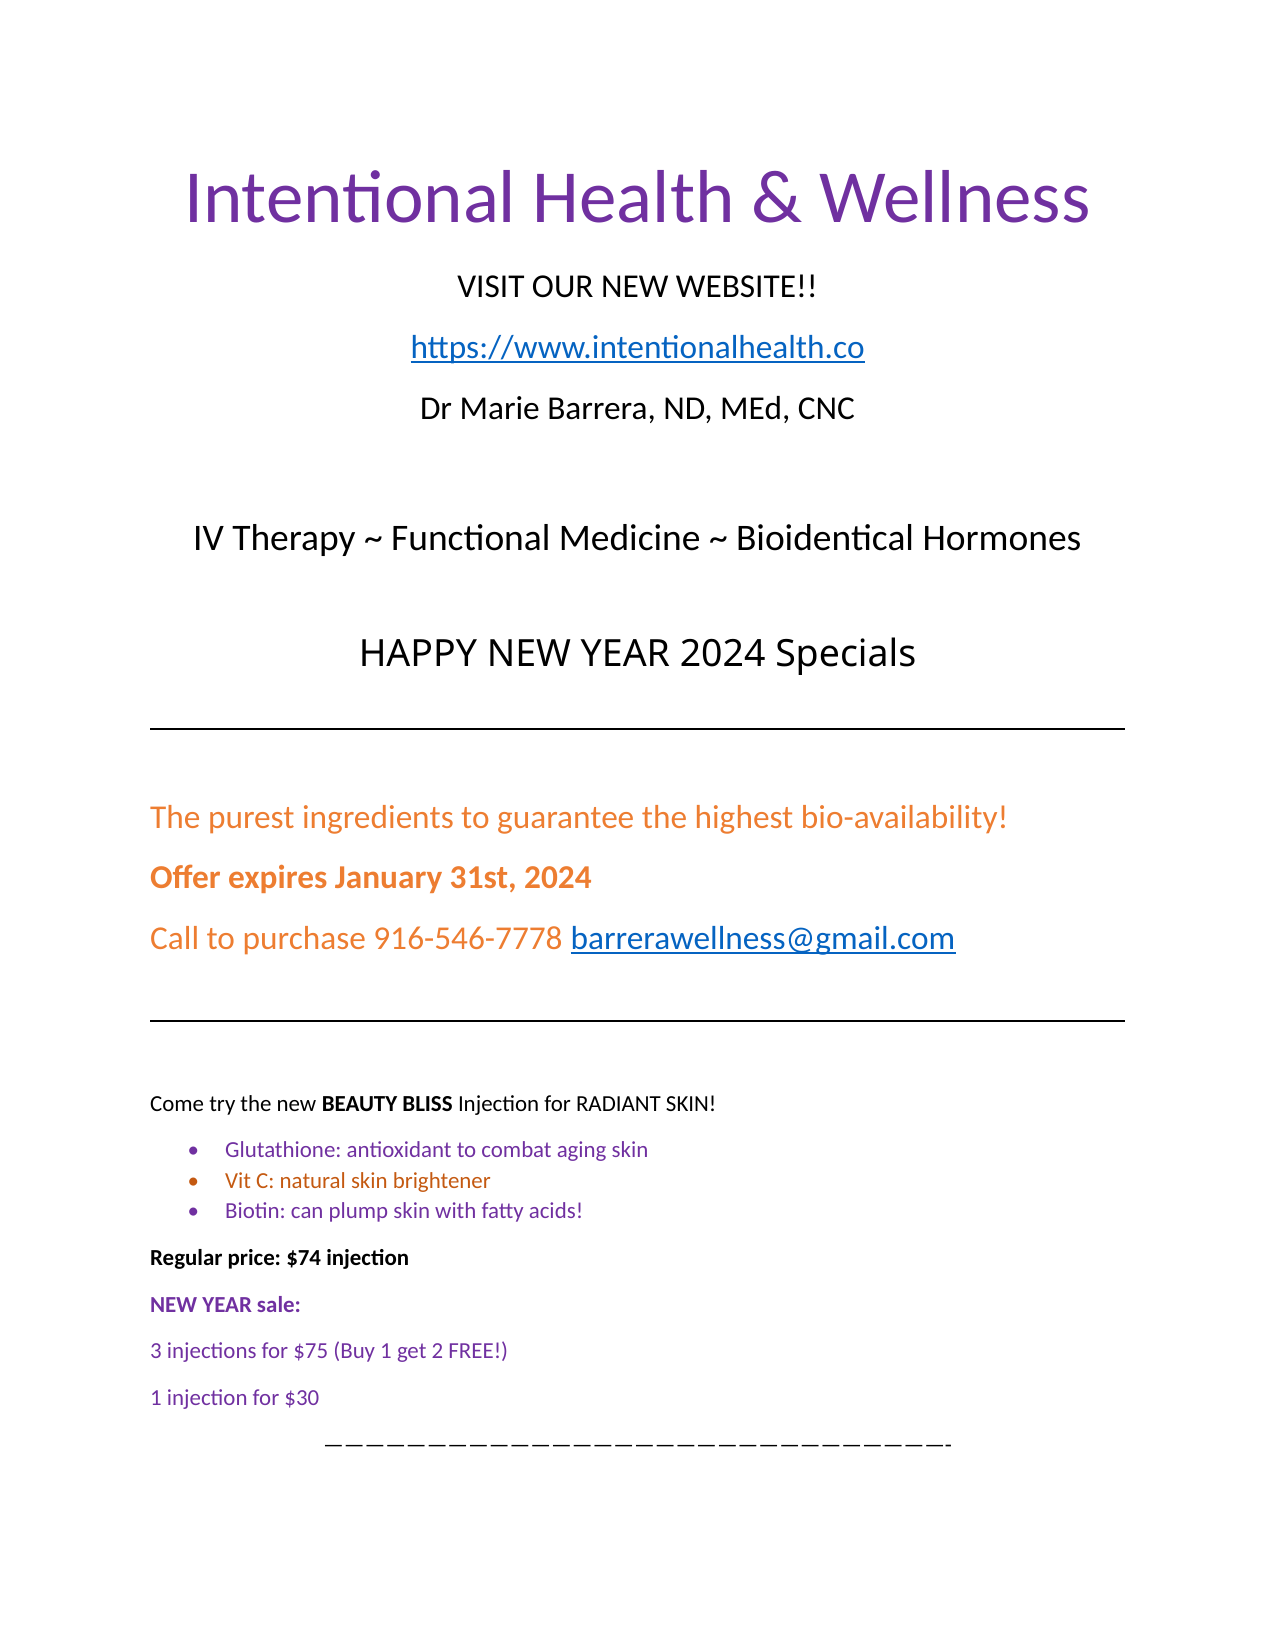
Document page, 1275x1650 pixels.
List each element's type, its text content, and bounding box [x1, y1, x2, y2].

text 1 injection for $30 [150, 1383, 1125, 1412]
text 3 injections for $75 (Buy 1 get 2 FREE!) [150, 1337, 1125, 1365]
text https://www.intentionalhealth.co [150, 326, 1125, 367]
text Offer expires January 31st, 2024 [150, 856, 1125, 897]
text NEW YEAR sale: [150, 1290, 1125, 1318]
list Biotin: can plump skin with fatty acids! [187, 1196, 1125, 1224]
text Intentional Health & Wellness [150, 150, 1125, 242]
text VISIT OUR NEW WEBSITE!! [150, 266, 1125, 306]
text IV Therapy ~ Functional Medicine ~ Bioidentical Hormones [150, 513, 1125, 559]
text Come try the new BEAUTY BLISS Injection for RADIANT SKIN! [150, 1089, 1125, 1117]
text Regular price: $74 injection [150, 1243, 1125, 1271]
text Call to purchase 916-546-7778 barrerawellness@gmail.com [150, 917, 1125, 958]
text The purest ingredients to guarantee the highest bio-availability! [150, 796, 1125, 836]
list Glutathione: antioxidant to combat aging skin [187, 1136, 1125, 1164]
text Dr Marie Barrera, ND, MEd, CNC [150, 387, 1125, 427]
text ——————————————————————————————- [150, 1430, 1125, 1458]
list Vit C: natural skin brightener [187, 1166, 1125, 1194]
text HAPPY NEW YEAR 2024 Specials [150, 627, 1125, 678]
